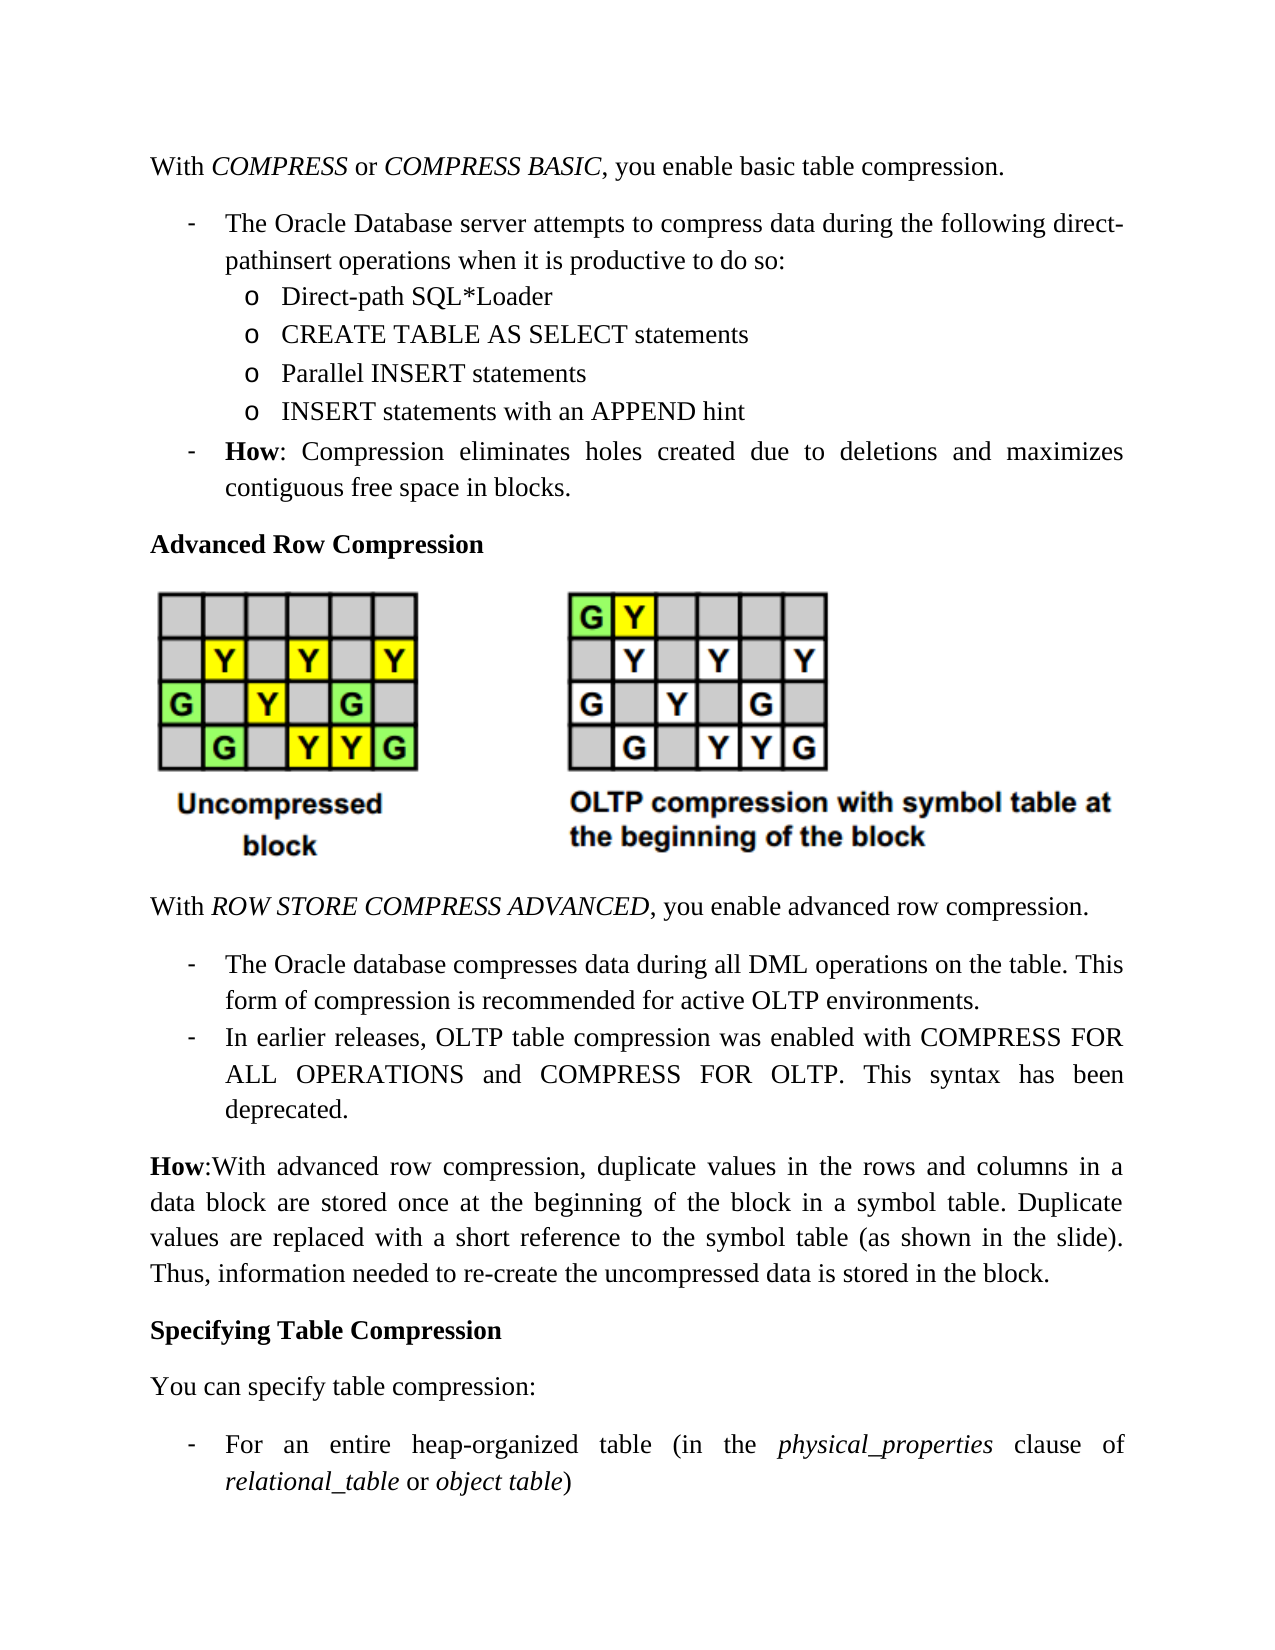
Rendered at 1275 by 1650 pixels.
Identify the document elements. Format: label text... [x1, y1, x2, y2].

list In earlier releases, OLTP table compression was enabled with COMPRESS FOR ALL OPERATIONS and COMPRESS FOR OLTP. This syntax has been deprecated. [187, 1020, 1125, 1125]
text With ROW STORE COMPRESS ADVANCED, you enable advanced row compression. [150, 890, 1125, 921]
text You can specify table compression: [150, 1370, 1125, 1402]
picture [150, 584, 1125, 865]
list Direct-path SQL*Loader [244, 280, 1125, 313]
text How:With advanced row compression, duplicate values in the rows and columns in a data block are stored once at the beginning of the block in a symbol table. Duplicate values are replaced with a short reference to the symbol table (as shown in the slide). Thus, information needed to re-create the uncompressed data is stored in the block. [150, 1150, 1125, 1288]
list For an entire heap-organized table (in the physical_properties clause of relational_table or object table) [187, 1427, 1125, 1496]
list The Oracle Database server attempts to compress data during the following direct-pathinsert operations when it is productive to do so: [187, 207, 1125, 275]
list The Oracle database compresses data during all DML operations on the table. This form of compression is recommended for active OLTP environments. [187, 947, 1125, 1016]
list INSERT statements with an APPEND hint [244, 395, 1125, 429]
text With COMPRESS or COMPRESS BASIC, you enable basic table compression. [150, 150, 1125, 181]
list CREATE TABLE AS SELECT statements [244, 318, 1125, 352]
text Advanced Row Compression [150, 528, 1125, 559]
list How: Compression eliminates holes created due to deletions and maximizes contiguous free space in blocks. [187, 434, 1125, 502]
text Specifying Table Compression [150, 1314, 1125, 1345]
list Parallel INSERT statements [244, 357, 1125, 390]
